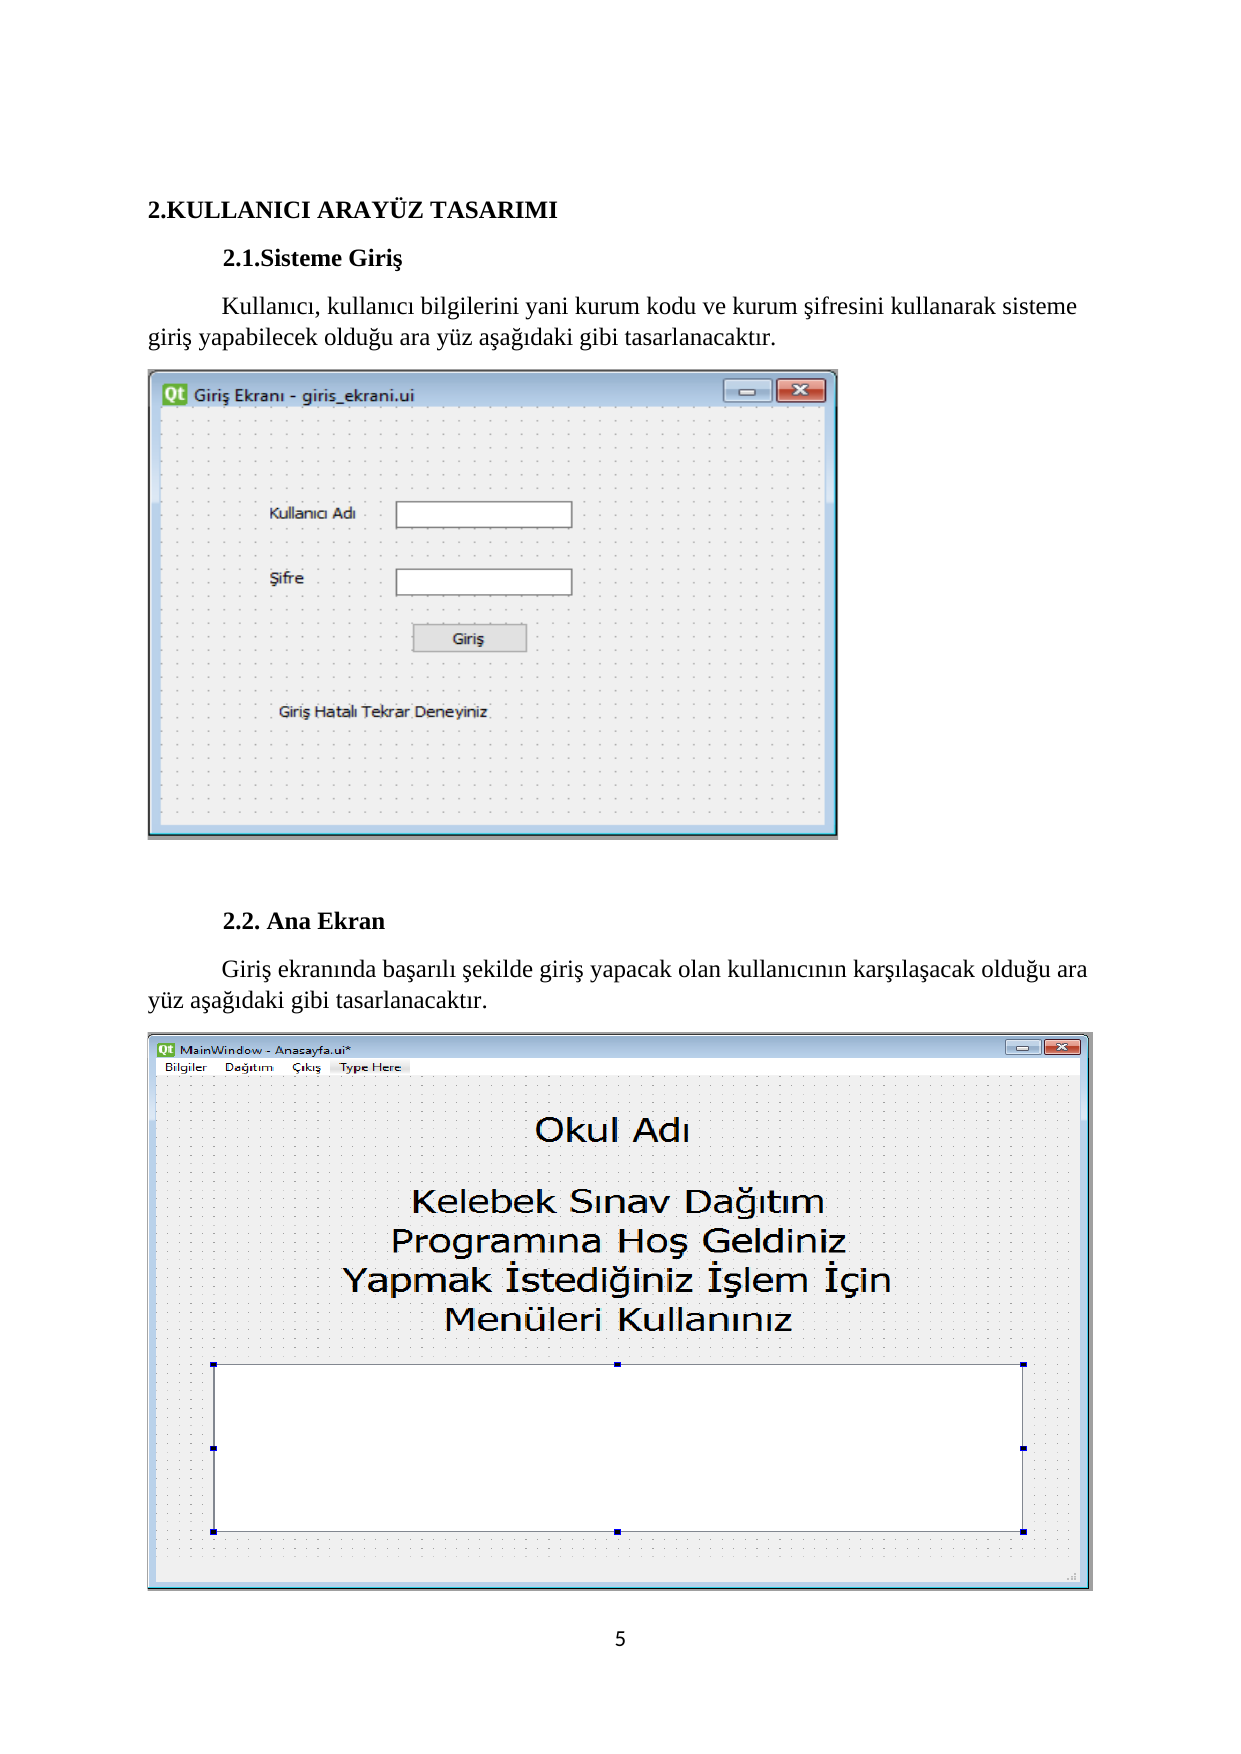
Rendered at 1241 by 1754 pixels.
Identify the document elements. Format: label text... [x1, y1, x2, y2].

subtitle 2.KULLANICI ARAYÜZ TASARIMI [148, 195, 1093, 224]
subtitle 2.2. Ana Ekran [148, 906, 1093, 935]
text Kullanıcı, kullanıcı bilgilerini yani kurum kodu ve kurum şifresini kullanarak sisteme giriş yapabilecek olduğu ara yüz aşağıdaki gibi tasarlanacaktır. [148, 291, 1093, 351]
text Giriş ekranında başarılı şekilde giriş yapacak olan kullanıcının karşılaşacak olduğu ara yüz aşağıdaki gibi tasarlanacaktır. [148, 954, 1093, 1014]
subtitle 2.1.Sisteme Giriş [148, 243, 1093, 272]
